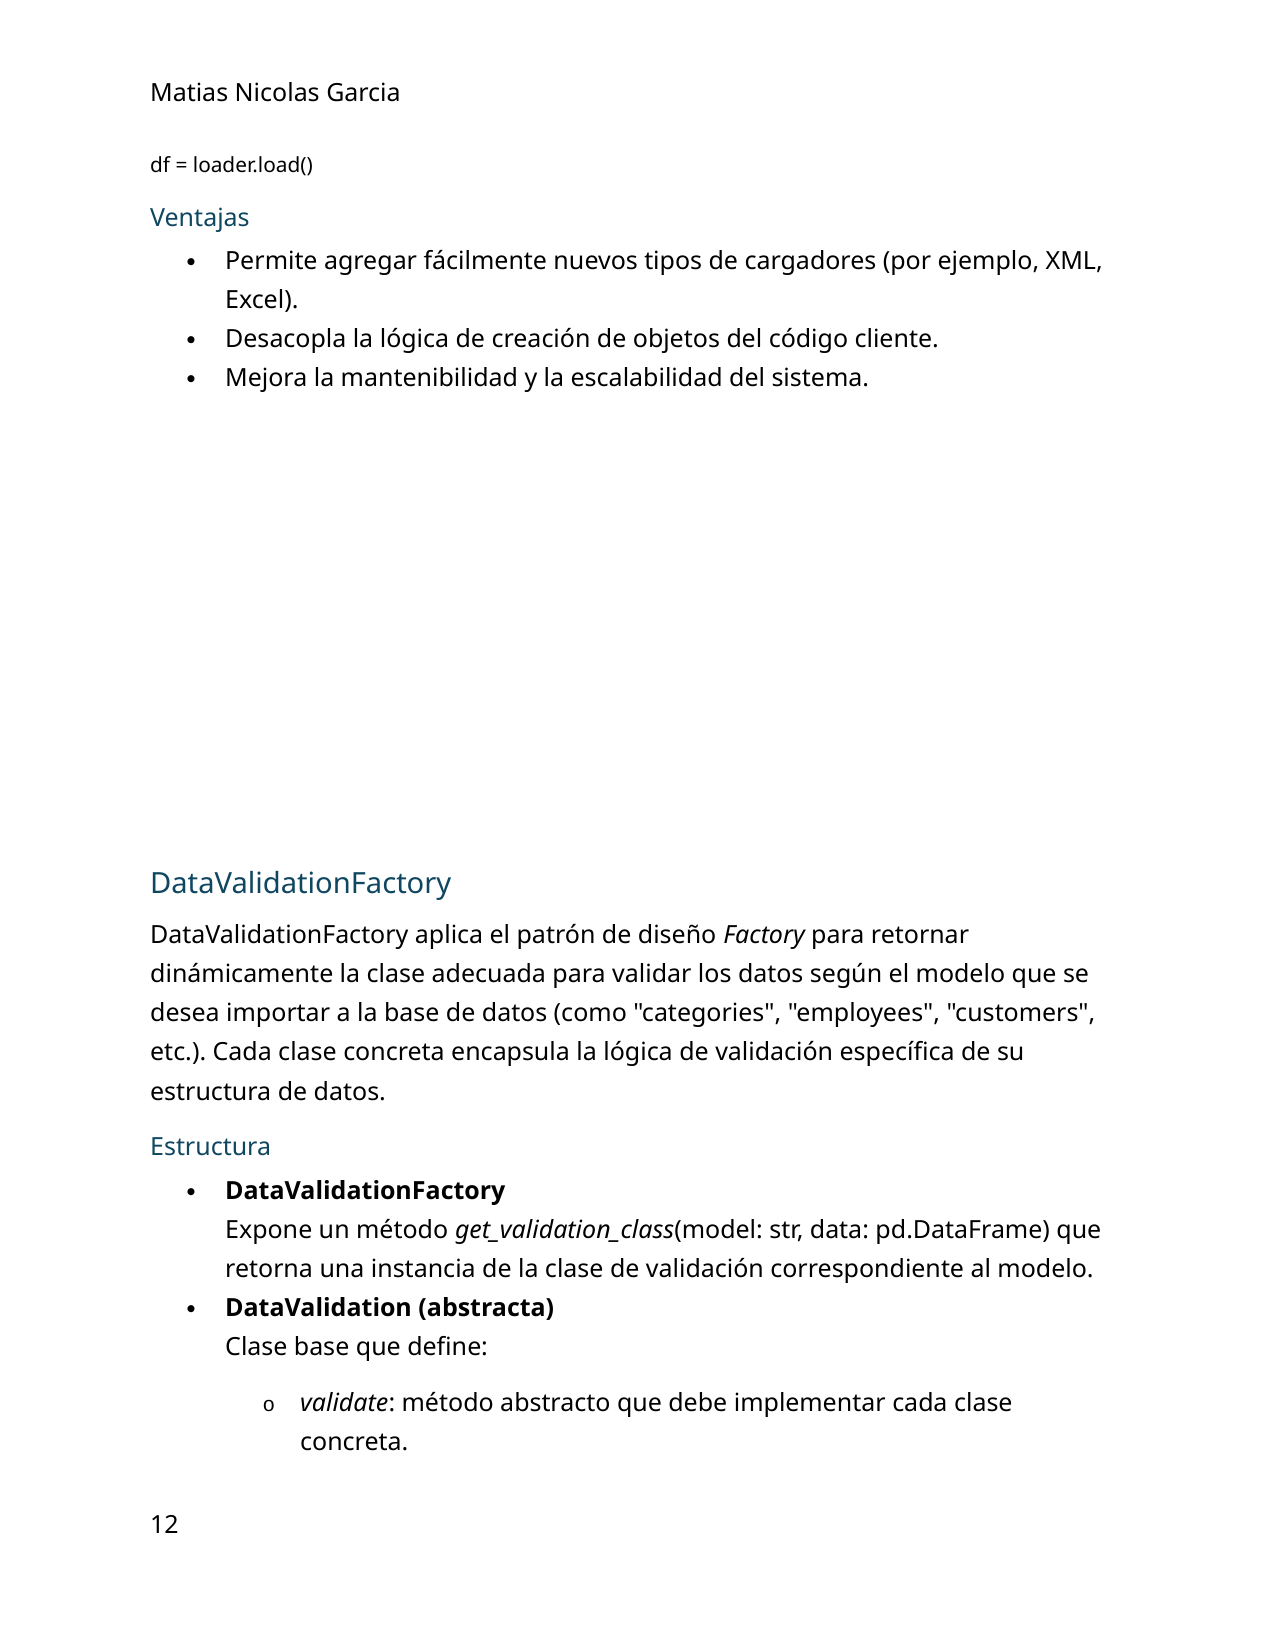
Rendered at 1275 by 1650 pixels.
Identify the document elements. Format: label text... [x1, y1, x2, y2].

list DataValidationFactory Expone un método get_validation_class(model: str, data: pd.DataFrame) que retorna una instancia de la clase de validación correspondiente al modelo. [187, 1172, 1125, 1285]
subtitle Estructura [150, 1129, 1125, 1163]
list Permite agregar fácilmente nuevos tipos de cargadores (por ejemplo, XML, Excel). [187, 243, 1125, 316]
list Mejora la mantenibilidad y la escalabilidad del sistema. [187, 360, 1125, 394]
subtitle DataValidationFactory [150, 863, 1125, 902]
list Desacopla la lógica de creación de objetos del código cliente. [187, 321, 1125, 355]
text DataValidationFactory aplica el patrón de diseño Factory para retornar dinámicamente la clase adecuada para validar los datos según el modelo que se desea importar a la base de datos (como "categories", "employees", "customers", etc.). Cada clase concreta encapsula la lógica de validación específica de su estructura de datos. [150, 917, 1125, 1107]
list validate: método abstracto que debe implementar cada clase concreta. [262, 1385, 1125, 1458]
subtitle Ventajas [150, 199, 1125, 233]
text df = loader.load() [150, 150, 1125, 178]
list DataValidation (abstracta) Clase base que define: [187, 1290, 1125, 1363]
